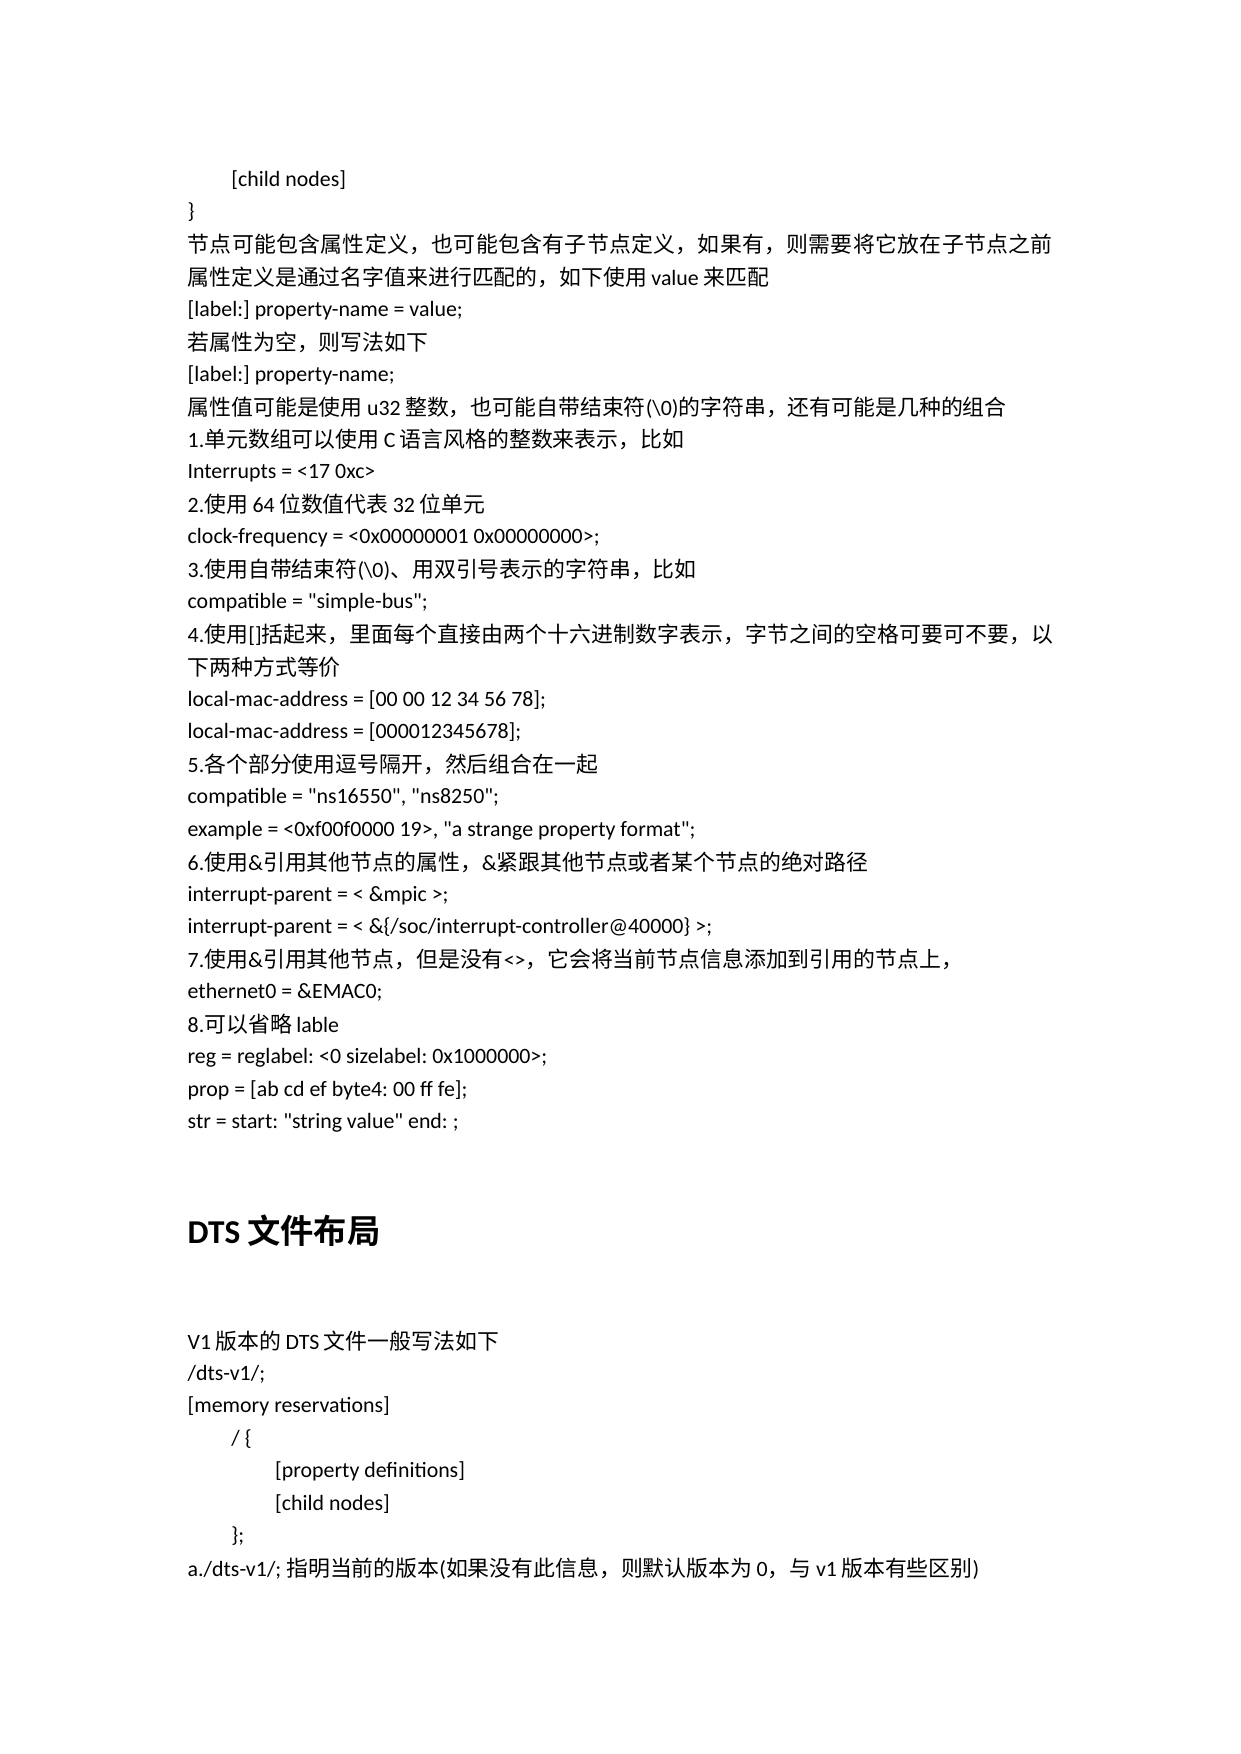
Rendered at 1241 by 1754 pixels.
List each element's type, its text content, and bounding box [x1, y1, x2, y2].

list V1版本的DTS文件一般写法如下 [187, 1323, 1053, 1356]
list [property definitions] [187, 1453, 1053, 1486]
list [memory reservations] [187, 1388, 1053, 1421]
list /dts-v1/; [187, 1356, 1053, 1388]
list a./dts-v1/; 指明当前的版本(如果没有此信息，则默认版本为0，与v1版本有些区别) [187, 1551, 1053, 1583]
list compatible = "simple-bus"; [187, 584, 1053, 617]
list / { [187, 1421, 1053, 1453]
list } [187, 194, 1053, 227]
list interrupt-parent = < &{/soc/interrupt-controller@40000} >; [187, 909, 1053, 942]
list [child nodes] [187, 162, 1053, 194]
list example = <0xf00f0000 19>, "a strange property format"; [187, 812, 1053, 844]
list str = start: "string value" end: ; [187, 1104, 1053, 1137]
list 若属性为空，则写法如下 [187, 324, 1053, 357]
list 使用[]括起来，里面每个直接由两个十六进制数字表示，字节之间的空格可要可不要，以下两种方式等价 [187, 617, 1053, 682]
list 节点可能包含属性定义，也可能包含有子节点定义，如果有，则需要将它放在子节点之前，属性定义是通过名字值来进行匹配的，如下使用value来匹配 [187, 227, 1053, 292]
list 可以省略lable [187, 1007, 1053, 1039]
list 使用&引用其他节点，但是没有<>，它会将当前节点信息添加到引用的节点上， [187, 942, 1053, 974]
list compatible = "ns16550", "ns8250"; [187, 779, 1053, 812]
list clock-frequency = <0x00000001 0x00000000>; [187, 519, 1053, 552]
list [child nodes] [187, 1486, 1053, 1518]
list }; [187, 1518, 1053, 1551]
list interrupt-parent = < &mpic >; [187, 877, 1053, 909]
list local-mac-address = [00 00 12 34 56 78]; [187, 682, 1053, 714]
list 属性值可能是使用u32整数，也可能自带结束符(\0)的字符串，还有可能是几种的组合 [187, 389, 1053, 422]
list ethernet0 = &EMAC0; [187, 974, 1053, 1007]
list prop = [ab cd ef byte4: 00 ff fe]; [187, 1072, 1053, 1104]
list 使用&引用其他节点的属性，&紧跟其他节点或者某个节点的绝对路径 [187, 844, 1053, 877]
list 使用64位数值代表32位单元 [187, 487, 1053, 519]
list local-mac-address = [000012345678]; [187, 714, 1053, 747]
list [label:] property-name; [187, 357, 1053, 389]
list reg = reglabel: <0 sizelabel: 0x1000000>; [187, 1039, 1053, 1072]
list Interrupts = <17 0xc> [187, 454, 1053, 487]
list 使用自带结束符(\0)、用双引号表示的字符串，比如 [187, 552, 1053, 584]
list 各个部分使用逗号隔开，然后组合在一起 [187, 747, 1053, 779]
list [label:] property-name = value; [187, 292, 1053, 324]
list 单元数组可以使用C语言风格的整数来表示，比如 [187, 422, 1053, 454]
subtitle DTS文件布局 [187, 1197, 1053, 1262]
